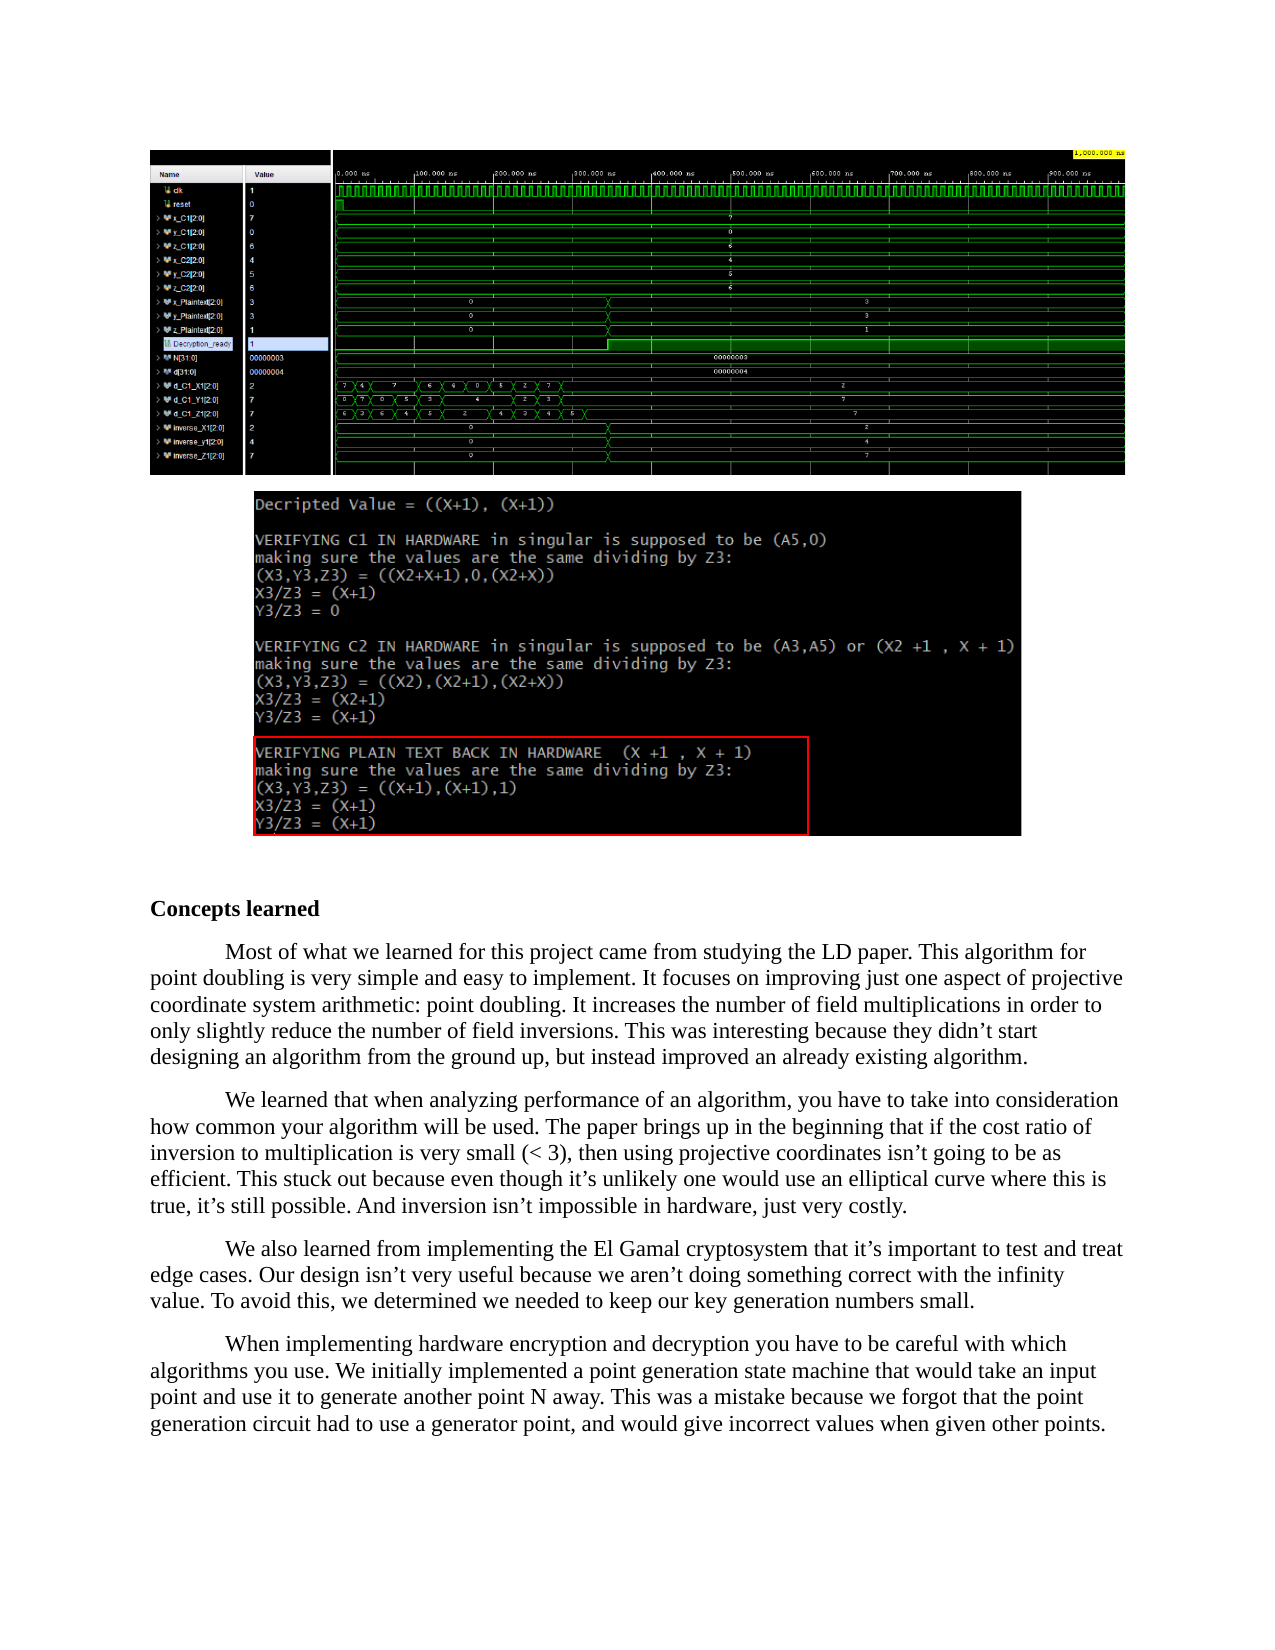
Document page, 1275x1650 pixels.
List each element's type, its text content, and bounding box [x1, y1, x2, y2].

picture [253, 491, 1022, 836]
picture [150, 150, 1125, 475]
text We also learned from implementing the El Gamal cryptosystem that it’s important to test and treat edge cases. Our design isn’t very useful because we aren’t doing something correct with the infinity value. To avoid this, we determined we needed to keep our key generation numbers small. [150, 1235, 1125, 1314]
picture [256, 738, 807, 834]
text When implementing hardware encryption and decryption you have to be careful with which algorithms you use. We initially implemented a point generation state machine that would take an input point and use it to generate another point N away. This was a mistake because we forgot that the point generation circuit had to use a generator point, and would give incorrect values when given other points. [150, 1331, 1125, 1436]
text Most of what we learned for this project came from studying the LD paper. This algorithm for point doubling is very simple and easy to implement. It focuses on improving just one aspect of projective coordinate system arithmetic: point doubling. It increases the number of field multiplications in order to only slightly reduce the number of field inversions. This was interesting because they didn’t start designing an algorithm from the ground up, but instead improved an already existing algorithm. [150, 938, 1125, 1070]
text Concepts learned [150, 895, 1125, 921]
text We learned that when analyzing performance of an algorithm, you have to take into consideration how common your algorithm will be used. The paper brings up in the beginning that if the cost ratio of inversion to multiplication is very small (< 3), then using projective coordinates isn’t going to be as efficient. This stuck out because even though it’s unlikely one would use an elliptical curve where this is true, it’s still possible. And inversion isn’t impossible in hardware, just very costly. [150, 1086, 1125, 1218]
